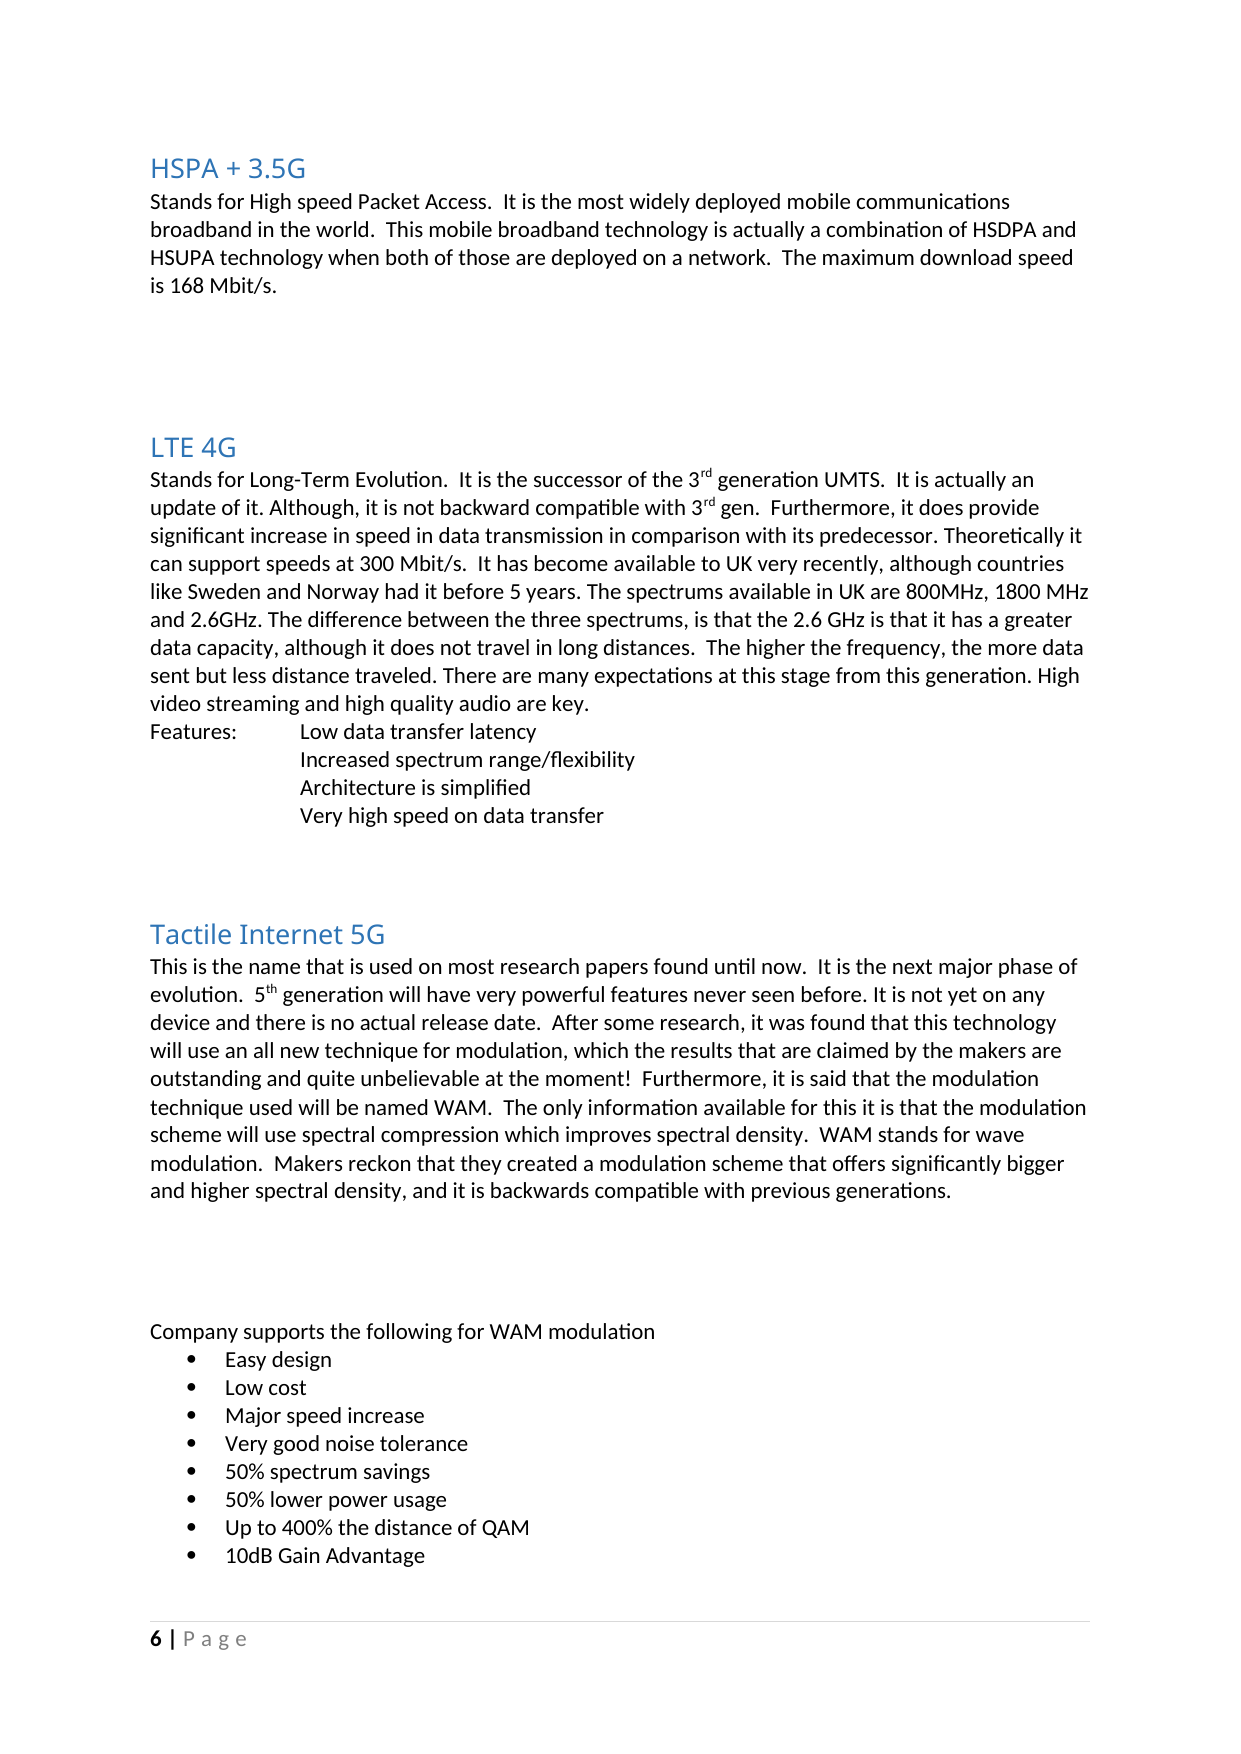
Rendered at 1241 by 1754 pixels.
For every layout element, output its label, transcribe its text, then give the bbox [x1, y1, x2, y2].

text Features: Low data transfer latency [150, 717, 1090, 745]
list 10dB Gain Advantage [187, 1541, 1090, 1569]
subtitle HSPA + 3.5G [150, 150, 1090, 187]
list Very good noise tolerance [187, 1429, 1090, 1457]
subtitle LTE 4G [150, 428, 1090, 465]
text Increased spectrum range/flexibility [150, 745, 1090, 773]
text Stands for Long-Term Evolution. It is the successor of the 3rd generation UMTS. It is actually an update of it. Although, it is not backward compatible with 3rd gen. Furthermore, it does provide significant increase in speed in data transmission in comparison with its predecessor. Theoretically it can support speeds at 300 Mbit/s. It has become available to UK very recently, although countries like Sweden and Norway had it before 5 years. The spectrums available in UK are 800MHz, 1800 MHz and 2.6GHz. The difference between the three spectrums, is that the 2.6 GHz is that it has a greater data capacity, although it does not travel in long distances. The higher the frequency, the more data sent but less distance traveled. There are many expectations at this stage from this generation. High video streaming and high quality audio are key. [150, 465, 1090, 717]
text Architecture is simplified [150, 773, 1090, 801]
text Very high speed on data transfer [150, 801, 1090, 829]
text Stands for High speed Packet Access. It is the most widely deployed mobile communications broadband in the world. This mobile broadband technology is actually a combination of HSDPA and HSUPA technology when both of those are deployed on a network. The maximum download speed is 168 Mbit/s. [150, 187, 1090, 299]
text Company supports the following for WAM modulation [150, 1317, 1090, 1345]
text This is the name that is used on most research papers found until now. It is the next major phase of evolution. 5th generation will have very powerful features never seen before. It is not yet on any device and there is no actual release date. After some research, it was found that this technology will use an all new technique for modulation, which the results that are claimed by the makers are outstanding and quite unbelievable at the moment! Furthermore, it is said that the modulation technique used will be named WAM. The only information available for this it is that the modulation scheme will use spectral compression which improves spectral density. WAM stands for wave modulation. Makers reckon that they created a modulation scheme that offers significantly bigger and higher spectral density, and it is backwards compatible with previous generations. [150, 952, 1090, 1205]
list Easy design [187, 1345, 1090, 1373]
list 50% lower power usage [187, 1485, 1090, 1513]
list Low cost [187, 1373, 1090, 1401]
list Major speed increase [187, 1401, 1090, 1429]
list Up to 400% the distance of QAM [187, 1513, 1090, 1541]
list 50% spectrum savings [187, 1457, 1090, 1485]
subtitle Tactile Internet 5G [150, 916, 1090, 952]
